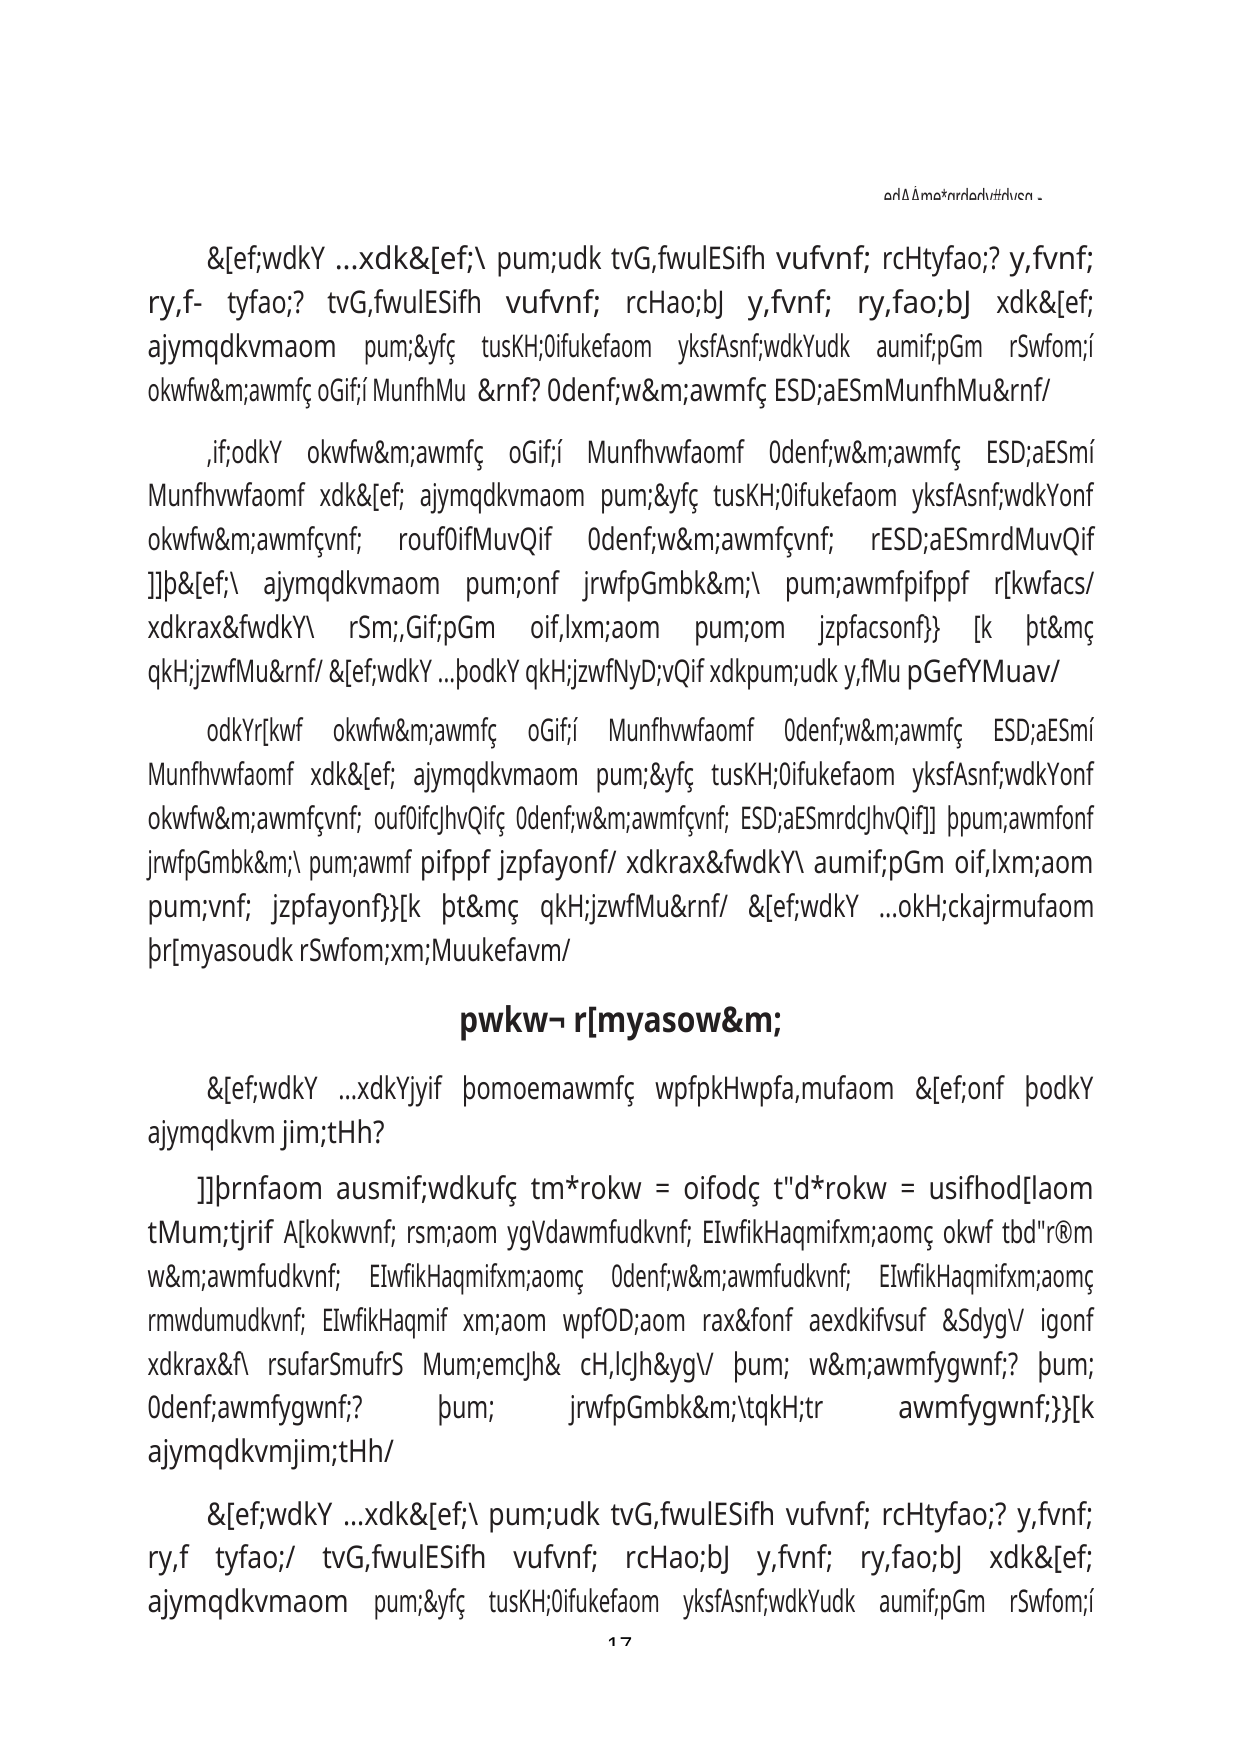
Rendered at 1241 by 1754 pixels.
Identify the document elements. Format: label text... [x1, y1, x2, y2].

text odkYr[kwf okwfw&m;awmfç oGif;í Munfhvwfaomf 0denf;w&m;awmfç ESD;aESmí Munfhvwfaomf xdk&[ef; ajymqdkvmaom pum;&yfç tusKH;0ifukefaom yksfAsnf;wdkYonf okwfw&m;awmfçvnf; ouf0ifcJhvQifç 0denf;w&m;awmfçvnf; ESD;aESmrdcJhvQif]] þpum;awmfonf jrwfpGmbk&m;\ pum;awmf pifppf jzpfayonf/ xdkrax&fwdkY\ aumif;pGm oif,lxm;aom pum;vnf; jzpfayonf}}[k þt&mç qkH;jzwfMu&rnf/ &[ef;wdkY ...okH;ckajrmufaom þr[myasoudk rSwfom;xm;Muukefavm/ [147, 708, 1094, 970]
text ]]þrnfaom ausmif;wdkufç tm*rokw = oifodç t"d*rokw = usifhod[laom tMum;tjrif A[kokwvnf; rsm;aom ygVdawmfudkvnf; EIwfikHaqmifxm;aomç okwf tbd"r®m w&m;awmfudkvnf; EIwfikHaqmifxm;aomç 0denf;w&m;awmfudkvnf; EIwfikHaqmifxm;aomç rmwdumudkvnf; EIwfikHaqmif xm;aom wpfOD;aom rax&fonf aexdkifvsuf &Sdyg\/ igonf xdkrax&f\ rsufarSmufrS Mum;emcJh& cH,lcJh&yg\/ þum; w&m;awmfygwnf;? þum; 0denf;awmfygwnf;? þum; jrwfpGmbk&m;\tqkH;tr awmfygwnf;}}[k ajymqdkvmjim;tHh/ [147, 1166, 1094, 1472]
text ,if;odkY okwfw&m;awmfç oGif;í Munfhvwfaomf 0denf;w&m;awmfç ESD;aESmí Munfhvwfaomf xdk&[ef; ajymqdkvmaom pum;&yfç tusKH;0ifukefaom yksfAsnf;wdkYonf okwfw&m;awmfçvnf; rouf0ifMuvQif 0denf;w&m;awmfçvnf; rESD;aESmrdMuvQif ]]þ&[ef;\ ajymqdkvmaom pum;onf jrwfpGmbk&m;\ pum;awmfpifppf r[kwfacs/ xdkrax&fwdkY\ rSm;,Gif;pGm oif,lxm;aom pum;om jzpfacsonf}} [k þt&mç qkH;jzwfMu&rnf/ &[ef;wdkY ...þodkY qkH;jzwfNyD;vQif xdkpum;udk y,fMu pGefYMuav/ [147, 429, 1094, 691]
subtitle pwkw¬ r[myasow&m; [343, 995, 898, 1043]
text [147, 1491, 1094, 1622]
text &[ef;wdkY ...xdkYjyif þomoemawmfç wpfpkHwpfa,mufaom &[ef;onf þodkY ajymqdkvm jim;tHh? [147, 1066, 1094, 1153]
text &[ef;wdkY ...xdk&[ef;\ pum;udk tvG,fwulESifh vufvnf; rcHtyfao;? y,fvnf; ry,f- tyfao;? tvG,fwulESifh vufvnf; rcHao;bJ y,fvnf; ry,fao;bJ xdk&[ef; ajymqdkvmaom pum;&yfç tusKH;0ifukefaom yksfAsnf;wdkYudk aumif;pGm rSwfom;í okwfw&m;awmfç oGif;í MunfhMu &rnf? 0denf;w&m;awmfç ESD;aESmMunfhMu&rnf/ [147, 236, 1094, 410]
